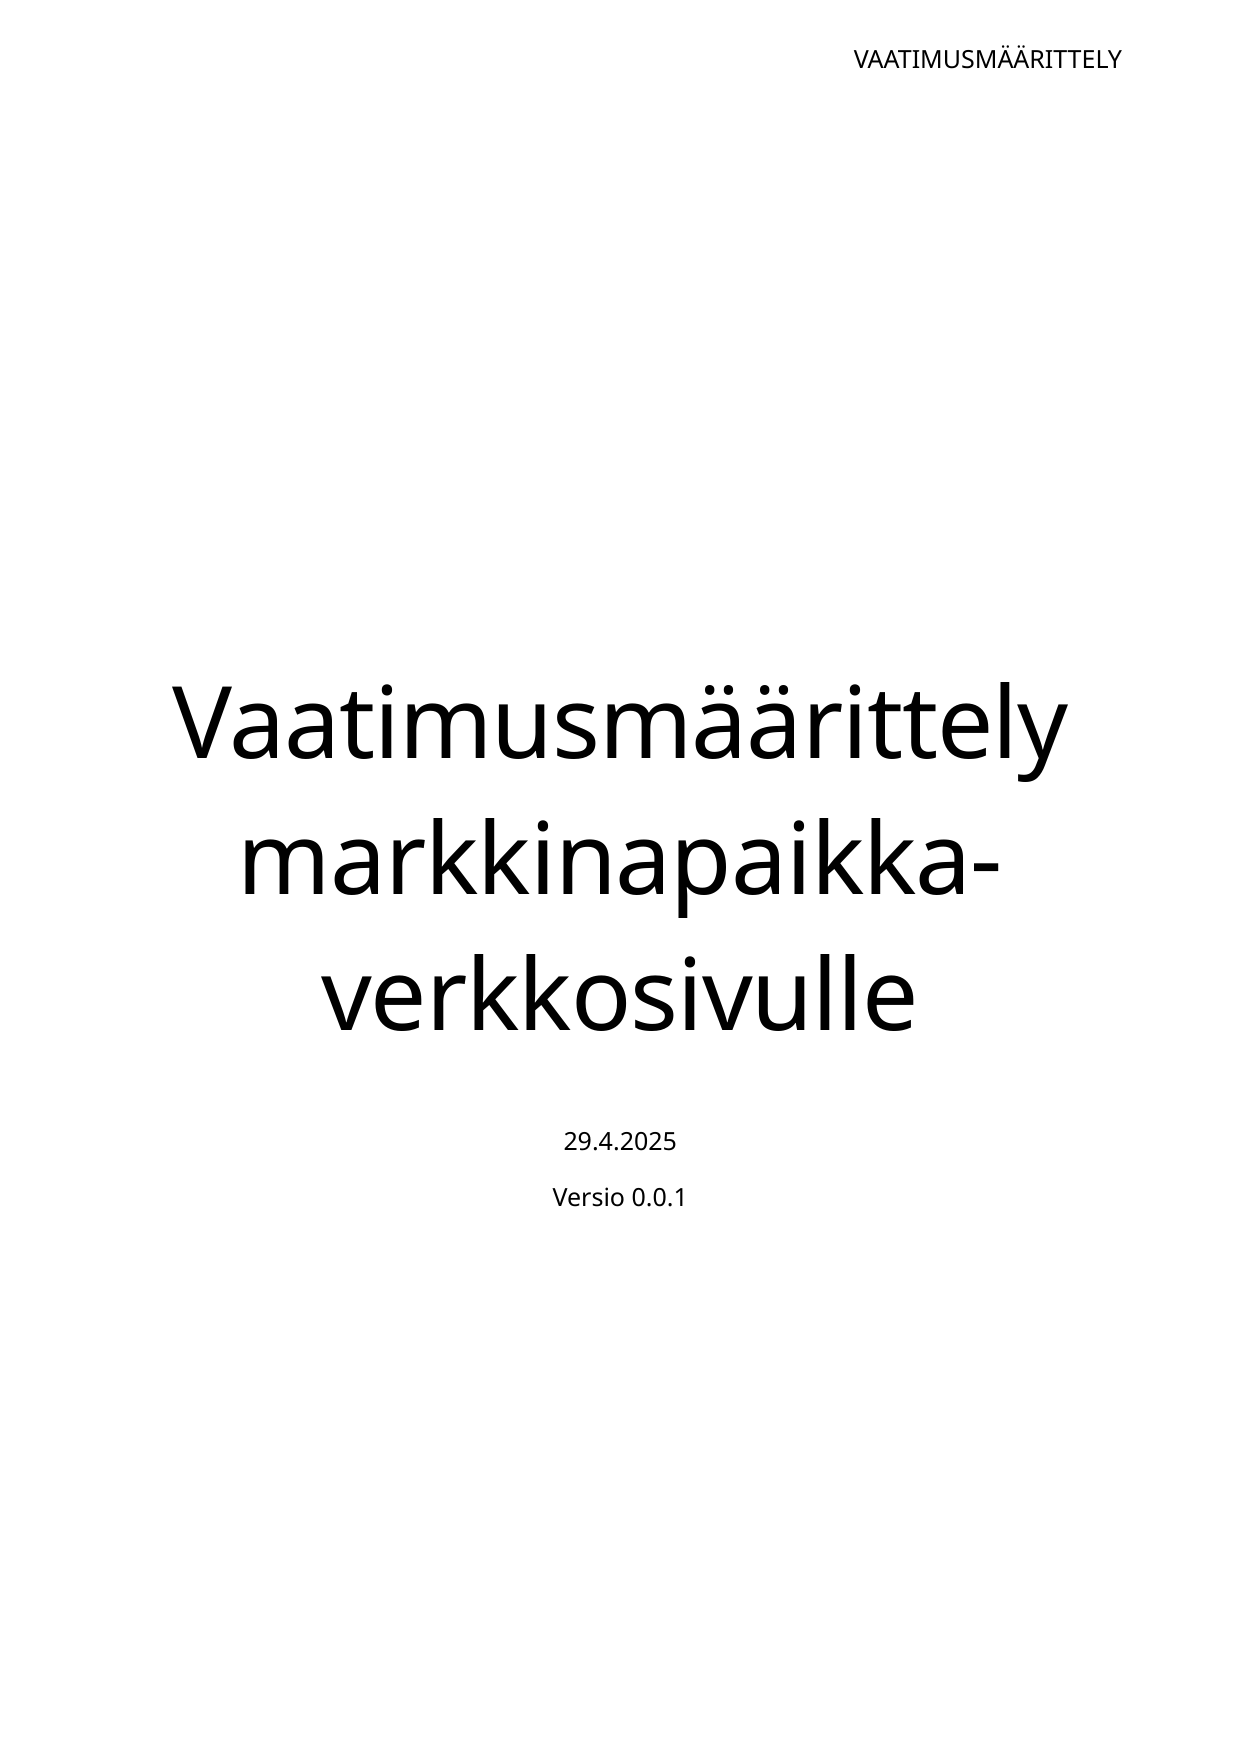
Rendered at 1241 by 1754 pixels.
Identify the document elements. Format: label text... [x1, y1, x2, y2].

text 29.4.2025 [118, 1124, 1122, 1158]
text Versio 0.0.1 [118, 1180, 1122, 1214]
title Vaatimusmäärittely markkinapaikka-verkkosivulle [118, 651, 1122, 1060]
